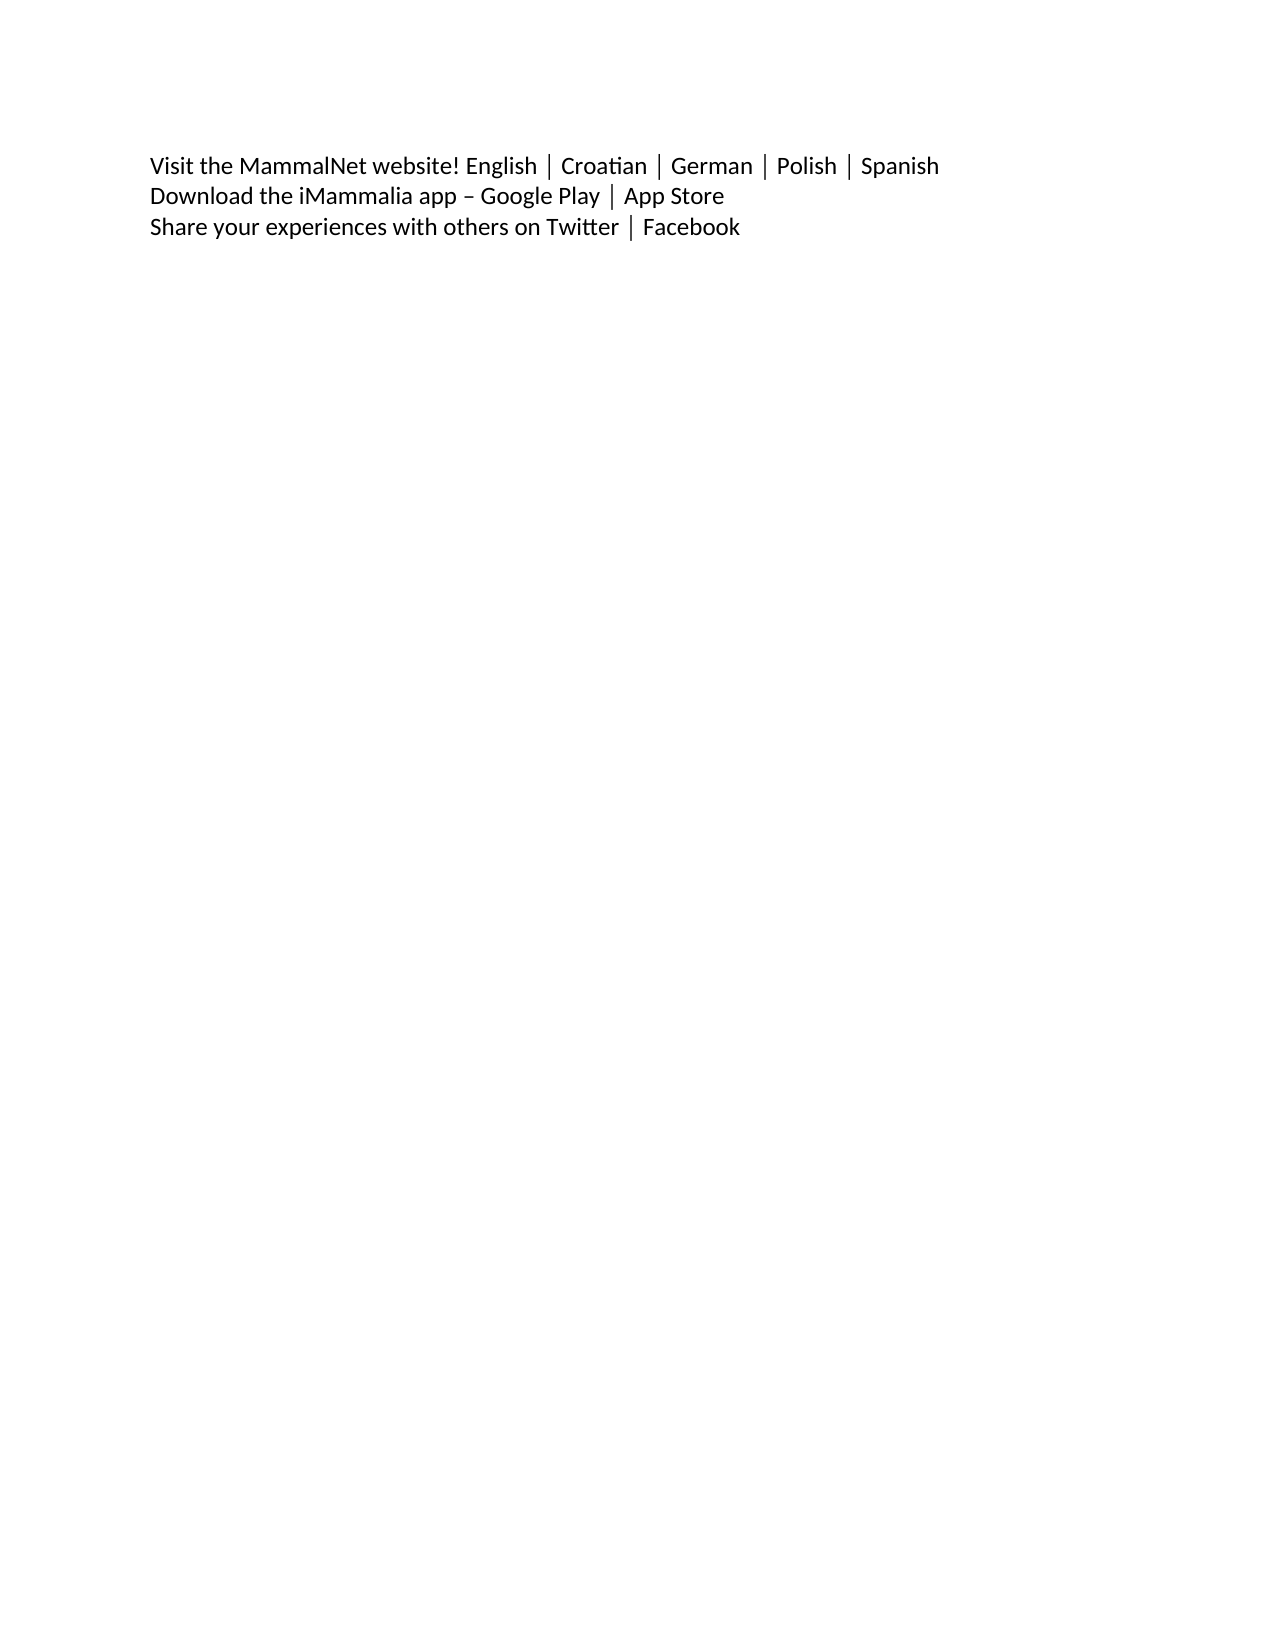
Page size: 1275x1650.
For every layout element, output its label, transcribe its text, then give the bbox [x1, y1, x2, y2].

text Download the iMammalia app – Google Play │ App Store [150, 181, 1125, 211]
text Visit the MammalNet website! English │ Croatian │ German │ Polish │ Spanish [150, 150, 1125, 181]
text Share your experiences with others on Twitter │ Facebook [150, 211, 1125, 242]
